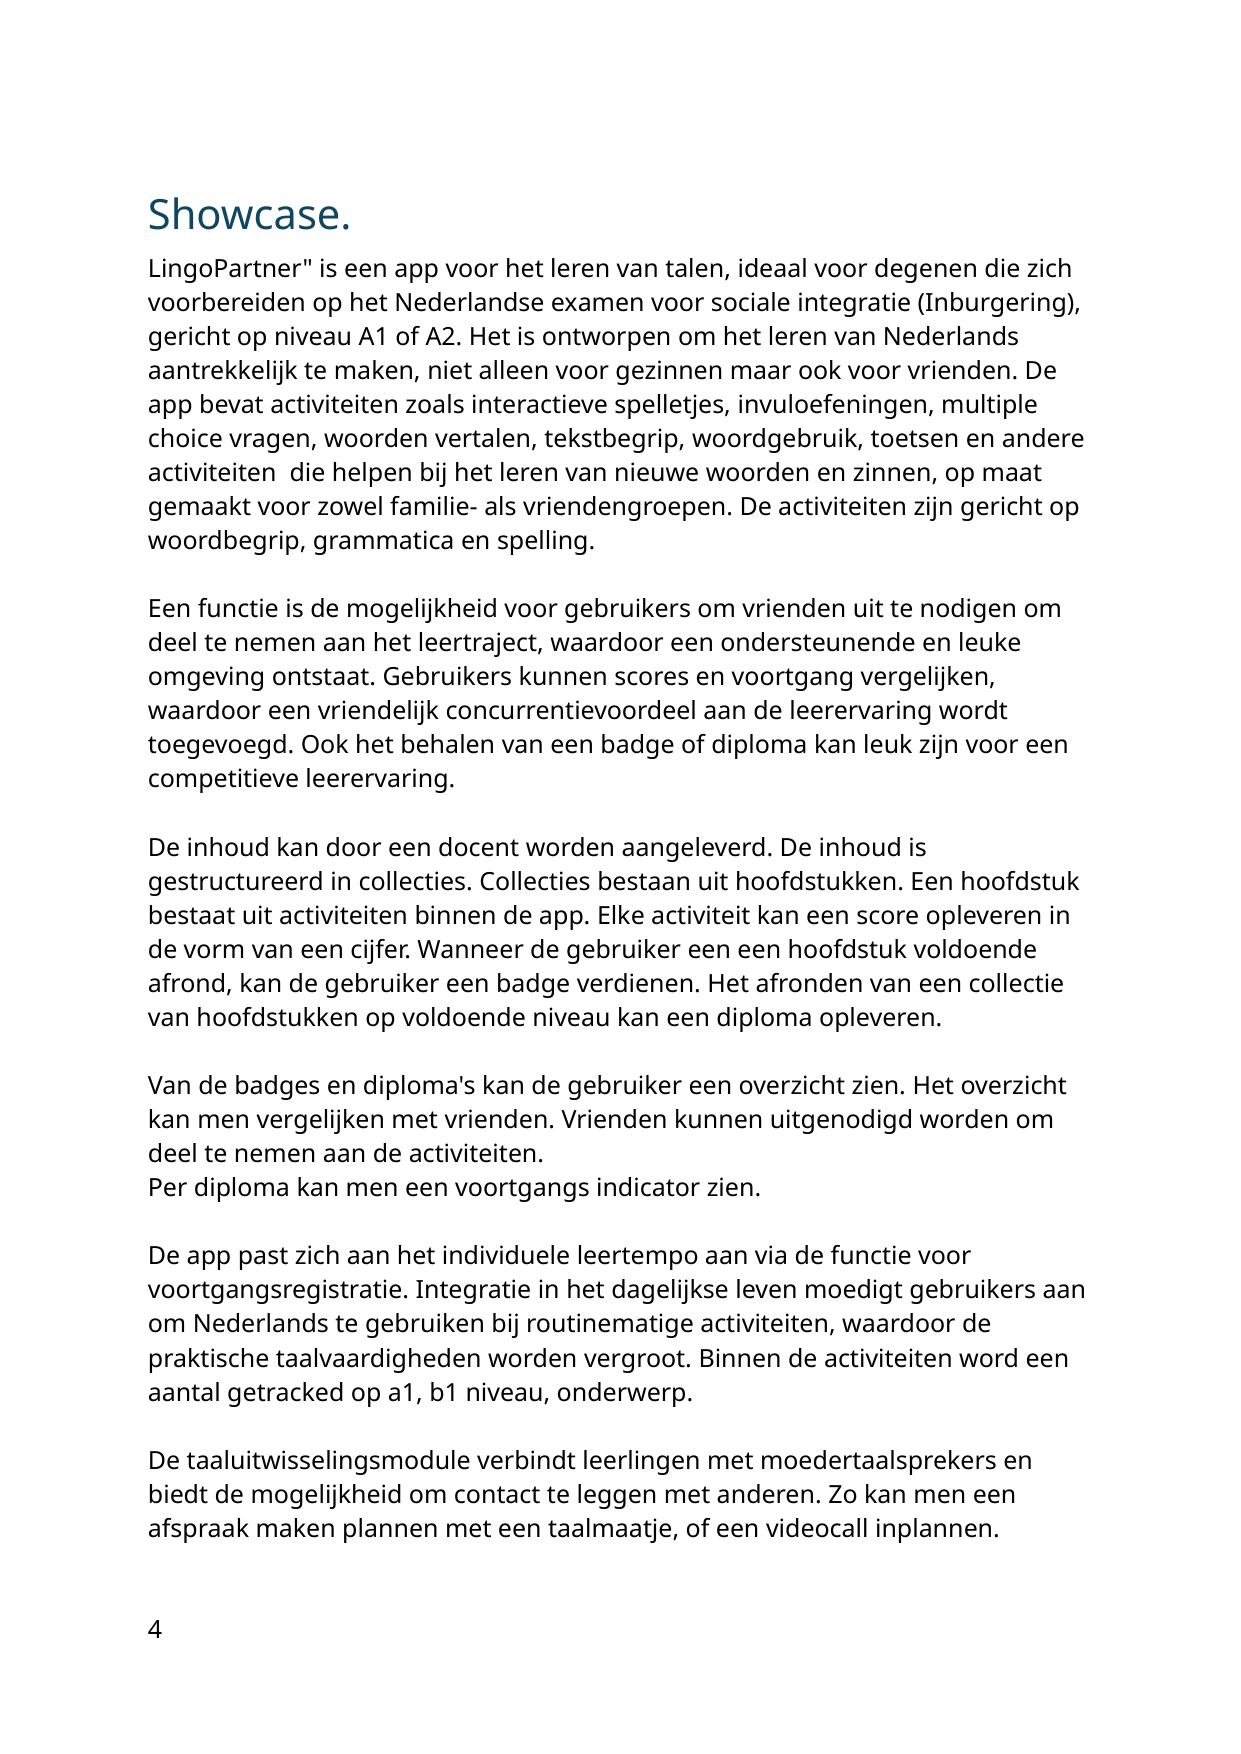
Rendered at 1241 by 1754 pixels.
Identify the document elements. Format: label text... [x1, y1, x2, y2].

text De app past zich aan het individuele leertempo aan via de functie voor voortgangsregistratie. Integratie in het dagelijkse leven moedigt gebruikers aan om Nederlands te gebruiken bij routinematige activiteiten, waardoor de praktische taalvaardigheden worden vergroot. Binnen de activiteiten word een aantal getracked op a1, b1 niveau, onderwerp. [148, 1238, 1093, 1408]
subtitle Showcase. [148, 185, 1093, 242]
text LingoPartner" is een app voor het leren van talen, ideaal voor degenen die zich voorbereiden op het Nederlandse examen voor sociale integratie (Inburgering), gericht op niveau A1 of A2. Het is ontworpen om het leren van Nederlands aantrekkelijk te maken, niet alleen voor gezinnen maar ook voor vrienden. De app bevat activiteiten zoals interactieve spelletjes, invuloefeningen, multiple choice vragen, woorden vertalen, tekstbegrip, woordgebruik, toetsen en andere activiteiten die helpen bij het leren van nieuwe woorden en zinnen, op maat gemaakt voor zowel familie- als vriendengroepen. De activiteiten zijn gericht op woordbegrip, grammatica en spelling. [148, 250, 1093, 557]
text De taaluitwisselingsmodule verbindt leerlingen met moedertaalsprekers en biedt de mogelijkheid om contact te leggen met anderen. Zo kan men een afspraak maken plannen met een taalmaatje, of een videocall inplannen. [148, 1442, 1093, 1544]
text Van de badges en diploma's kan de gebruiker een overzicht zien. Het overzicht kan men vergelijken met vrienden. Vrienden kunnen uitgenodigd worden om deel te nemen aan de activiteiten. [148, 1068, 1093, 1170]
text Per diploma kan men een voortgangs indicator zien. [148, 1170, 1093, 1204]
text Een functie is de mogelijkheid voor gebruikers om vrienden uit te nodigen om deel te nemen aan het leertraject, waardoor een ondersteunende en leuke omgeving ontstaat. Gebruikers kunnen scores en voortgang vergelijken, waardoor een vriendelijk concurrentievoordeel aan de leerervaring wordt toegevoegd. Ook het behalen van een badge of diploma kan leuk zijn voor een competitieve leerervaring. [148, 591, 1093, 795]
text De inhoud kan door een docent worden aangeleverd. De inhoud is gestructureerd in collecties. Collecties bestaan uit hoofdstukken. Een hoofdstuk bestaat uit activiteiten binnen de app. Elke activiteit kan een score opleveren in de vorm van een cijfer. Wanneer de gebruiker een een hoofdstuk voldoende afrond, kan de gebruiker een badge verdienen. Het afronden van een collectie van hoofdstukken op voldoende niveau kan een diploma opleveren. [148, 829, 1093, 1034]
